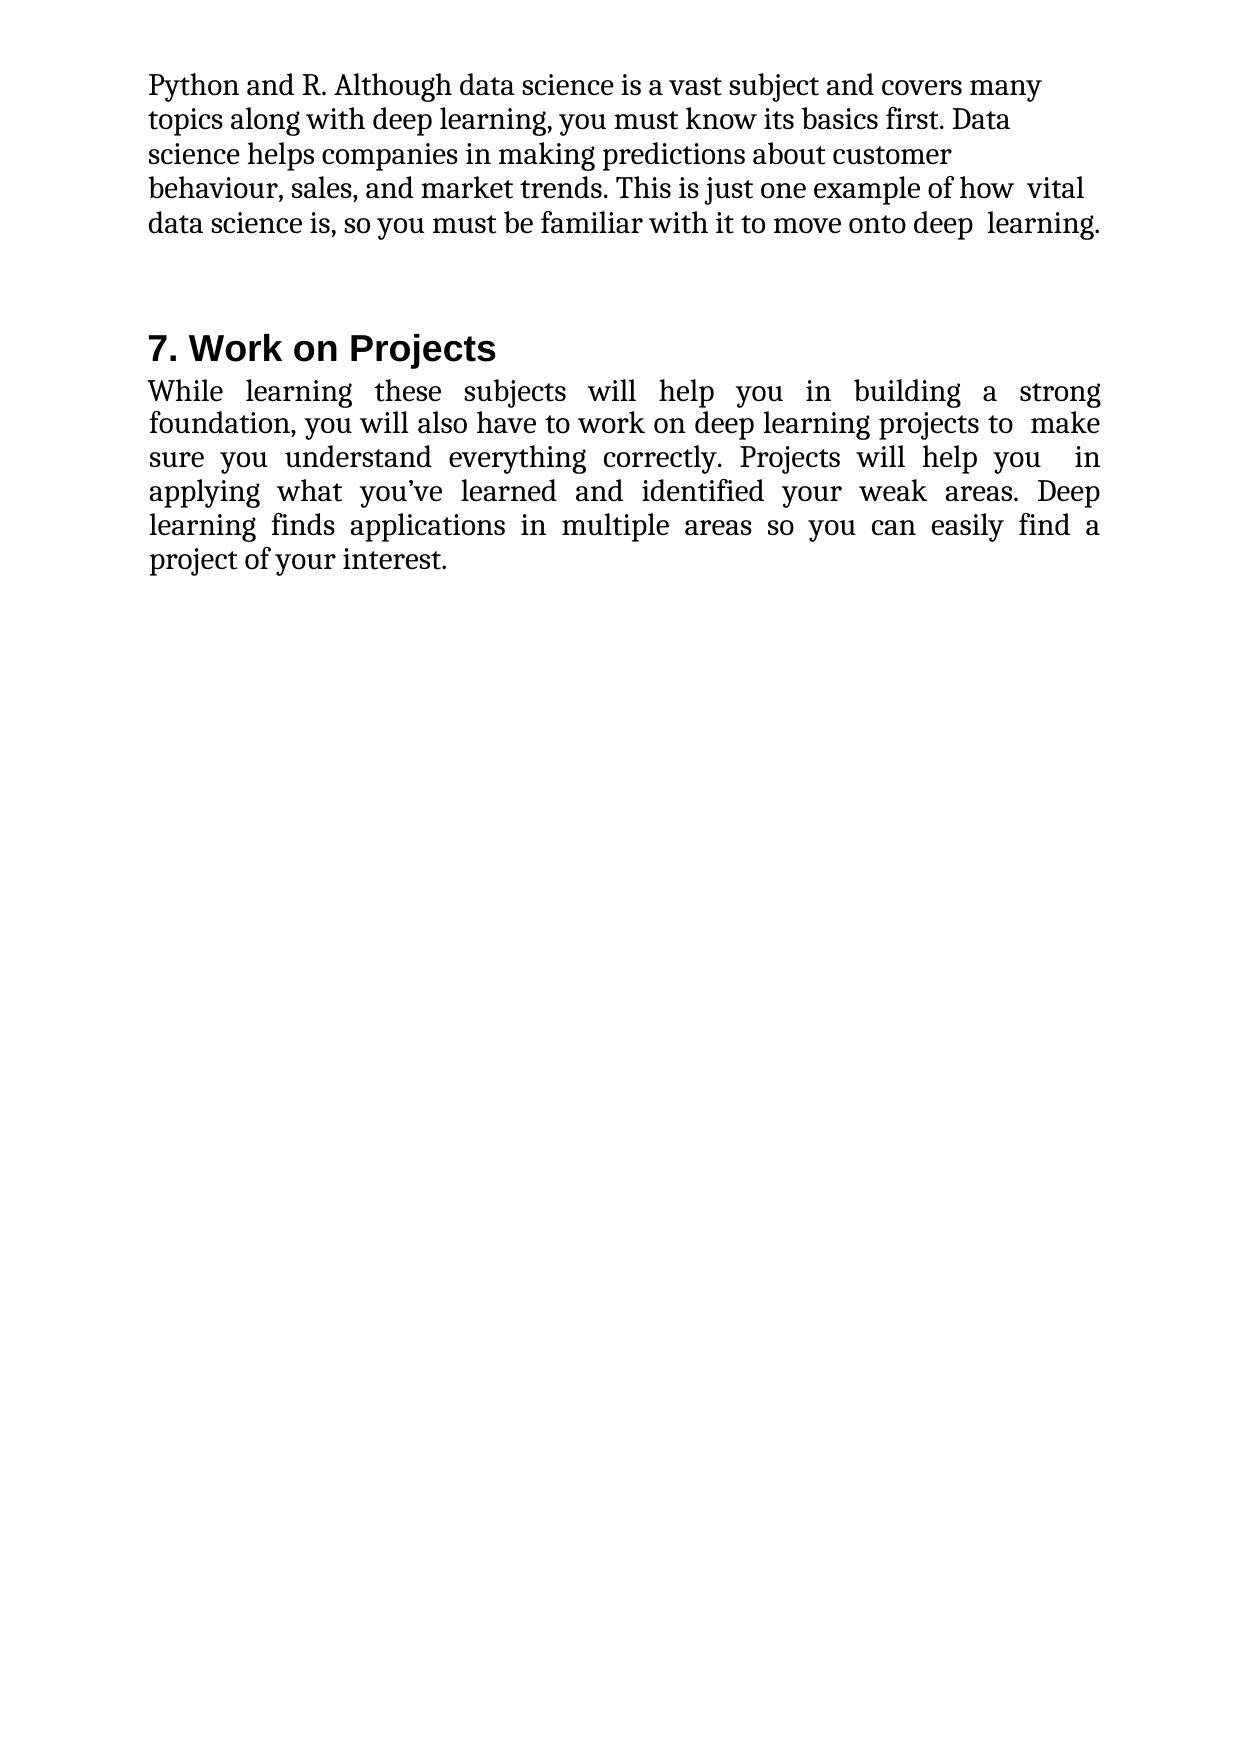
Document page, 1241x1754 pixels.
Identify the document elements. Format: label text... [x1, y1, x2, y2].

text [147, 68, 1101, 241]
text 7. Work on Projects [147, 326, 1101, 369]
text While learning these subjects will help you in building a strong foundation, you will also have to work on deep learning projects to make sure you understand everything correctly. Projects will help you in applying what you’ve learned and identified your weak areas. Deep learning finds applications in multiple areas so you can easily find a project of your interest. [147, 374, 1102, 577]
